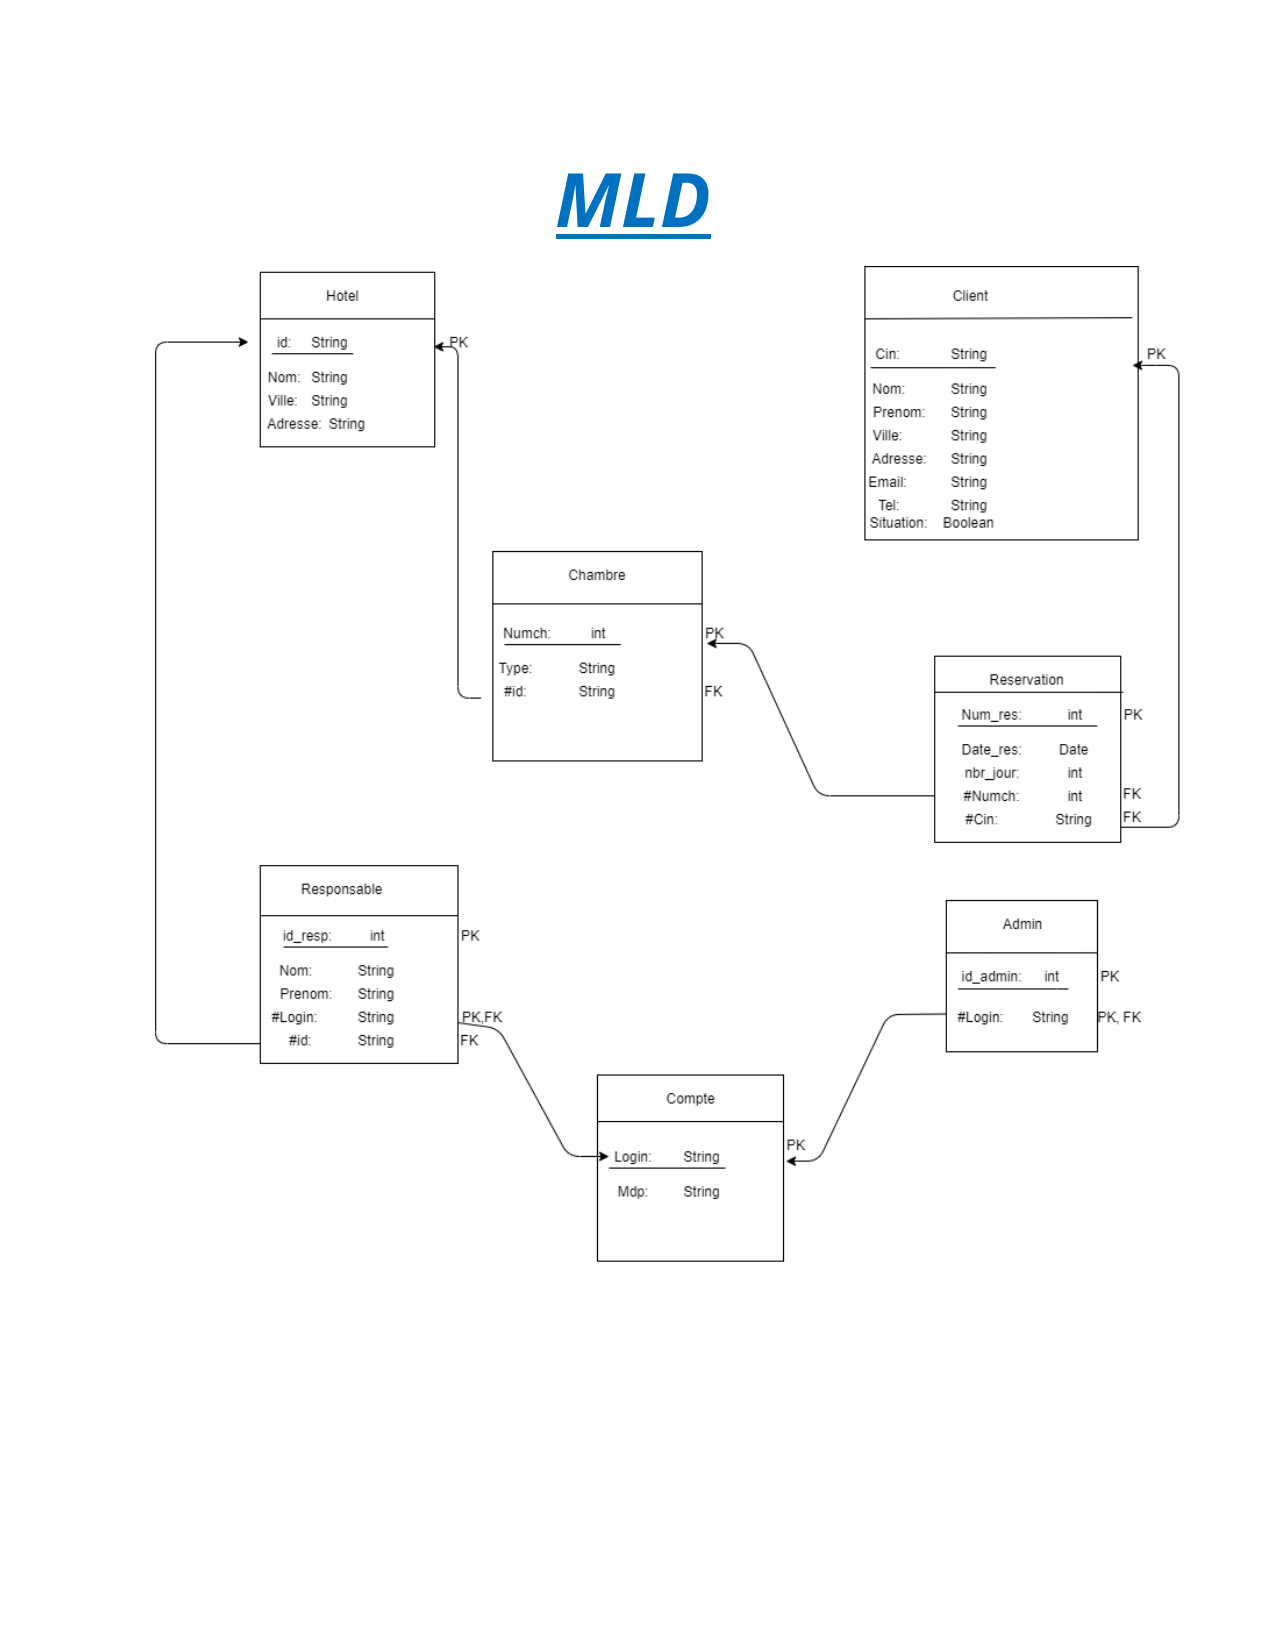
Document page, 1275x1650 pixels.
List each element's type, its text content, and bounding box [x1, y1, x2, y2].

picture [147, 266, 1190, 1263]
text MLD [148, 148, 1127, 250]
